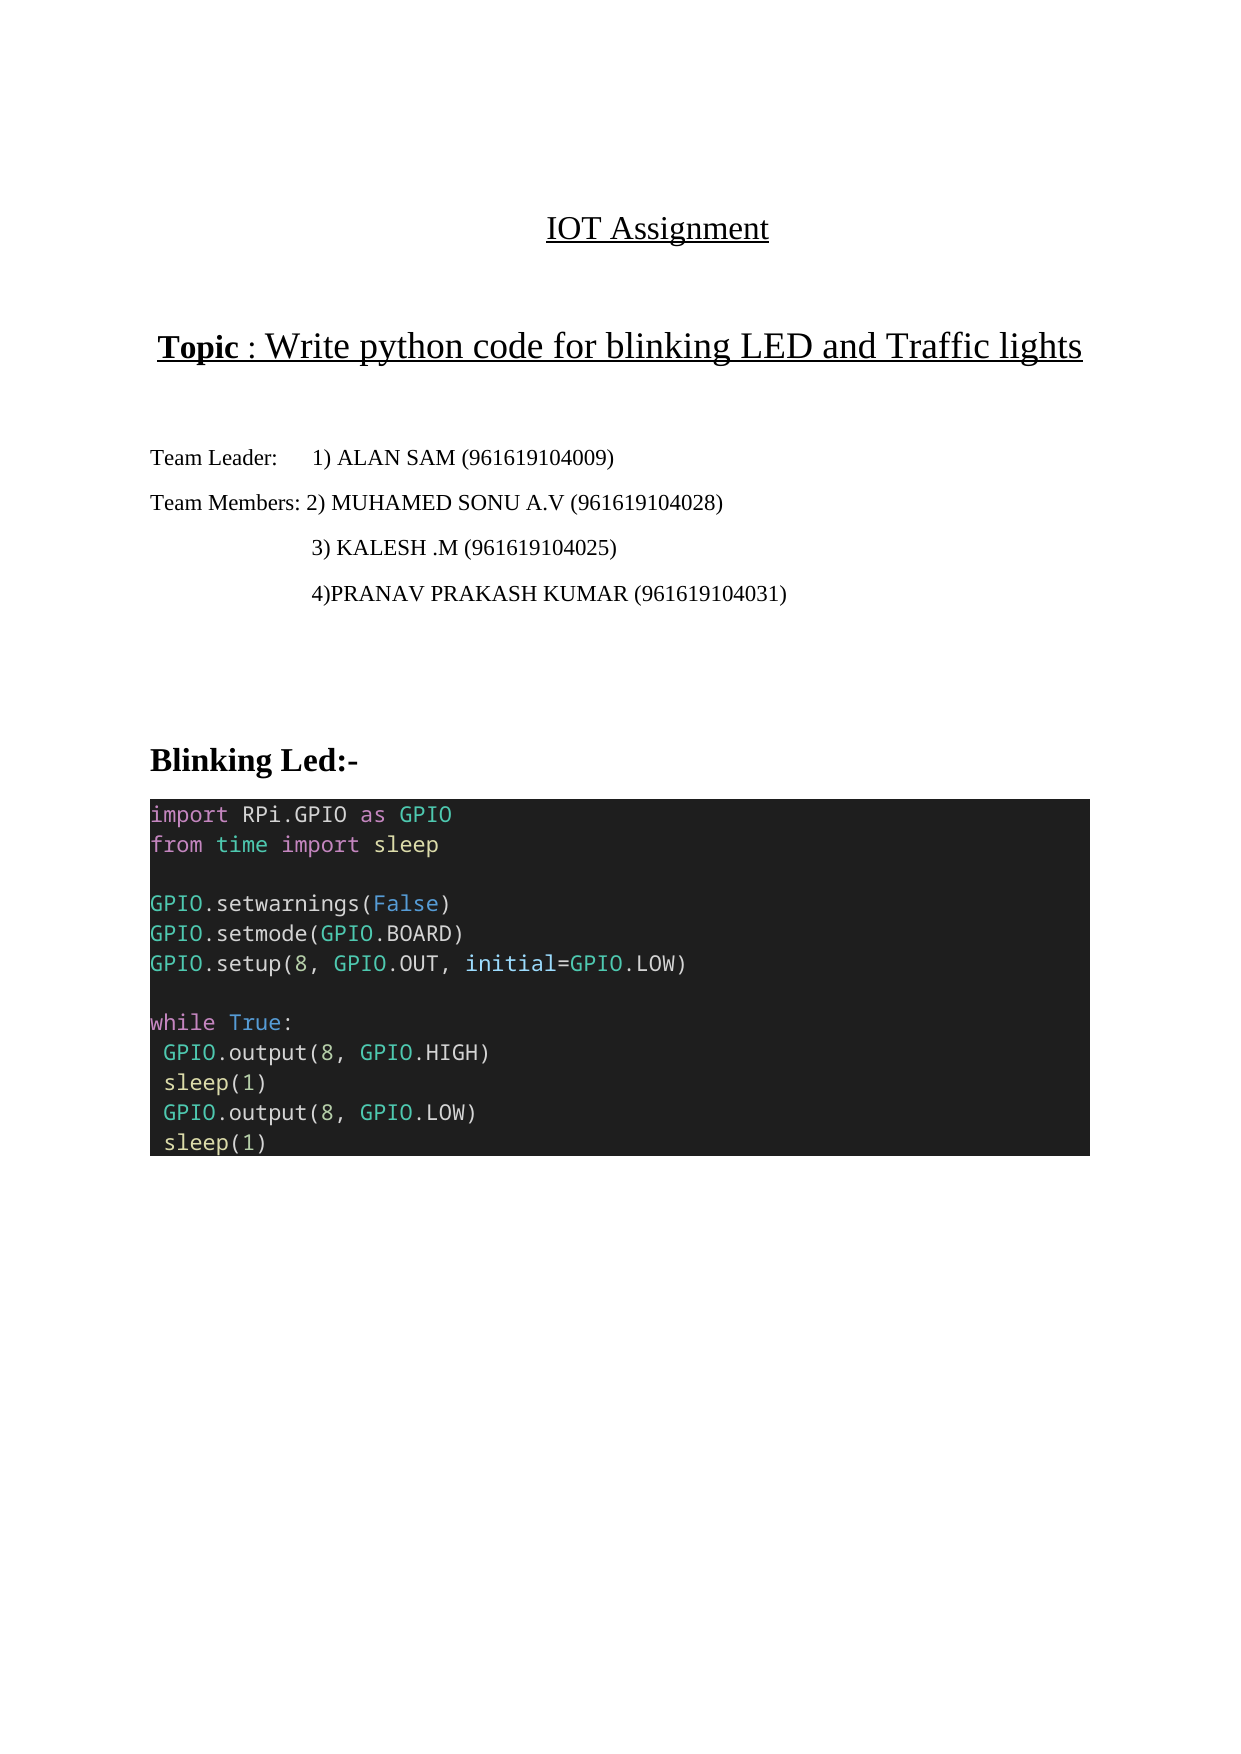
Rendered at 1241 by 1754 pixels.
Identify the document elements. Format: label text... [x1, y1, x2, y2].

text 3) KALESH .M (961619104025) [225, 534, 1090, 561]
text GPIO.output(8, GPIO.HIGH) [150, 1037, 1090, 1067]
text GPIO.output(8, GPIO.LOW) [150, 1097, 1090, 1126]
text Blinking Led:- [150, 741, 1090, 779]
text import RPi.GPIO as GPIO [150, 799, 1090, 828]
text sleep(1) [150, 1126, 1090, 1156]
text from time import sleep [150, 828, 1090, 858]
text Team Leader: 1) ALAN SAM (961619104009) [150, 444, 1090, 471]
text sleep(1) [150, 1067, 1090, 1097]
text while True: [150, 1007, 1090, 1037]
text Team Members: 2) MUHAMED SONU A.V (961619104028) [150, 489, 1090, 516]
text 4)PRANAV PRAKASH KUMAR (961619104031) [150, 579, 1090, 606]
text GPIO.setwarnings(False) [150, 888, 1090, 918]
text Topic : Write python code for blinking LED and Traffic lights [150, 323, 1090, 366]
text GPIO.setup(8, GPIO.OUT, initial=GPIO.LOW) [150, 948, 1090, 977]
text GPIO.setmode(GPIO.BOARD) [150, 918, 1090, 948]
text IOT Assignment [150, 208, 1090, 246]
